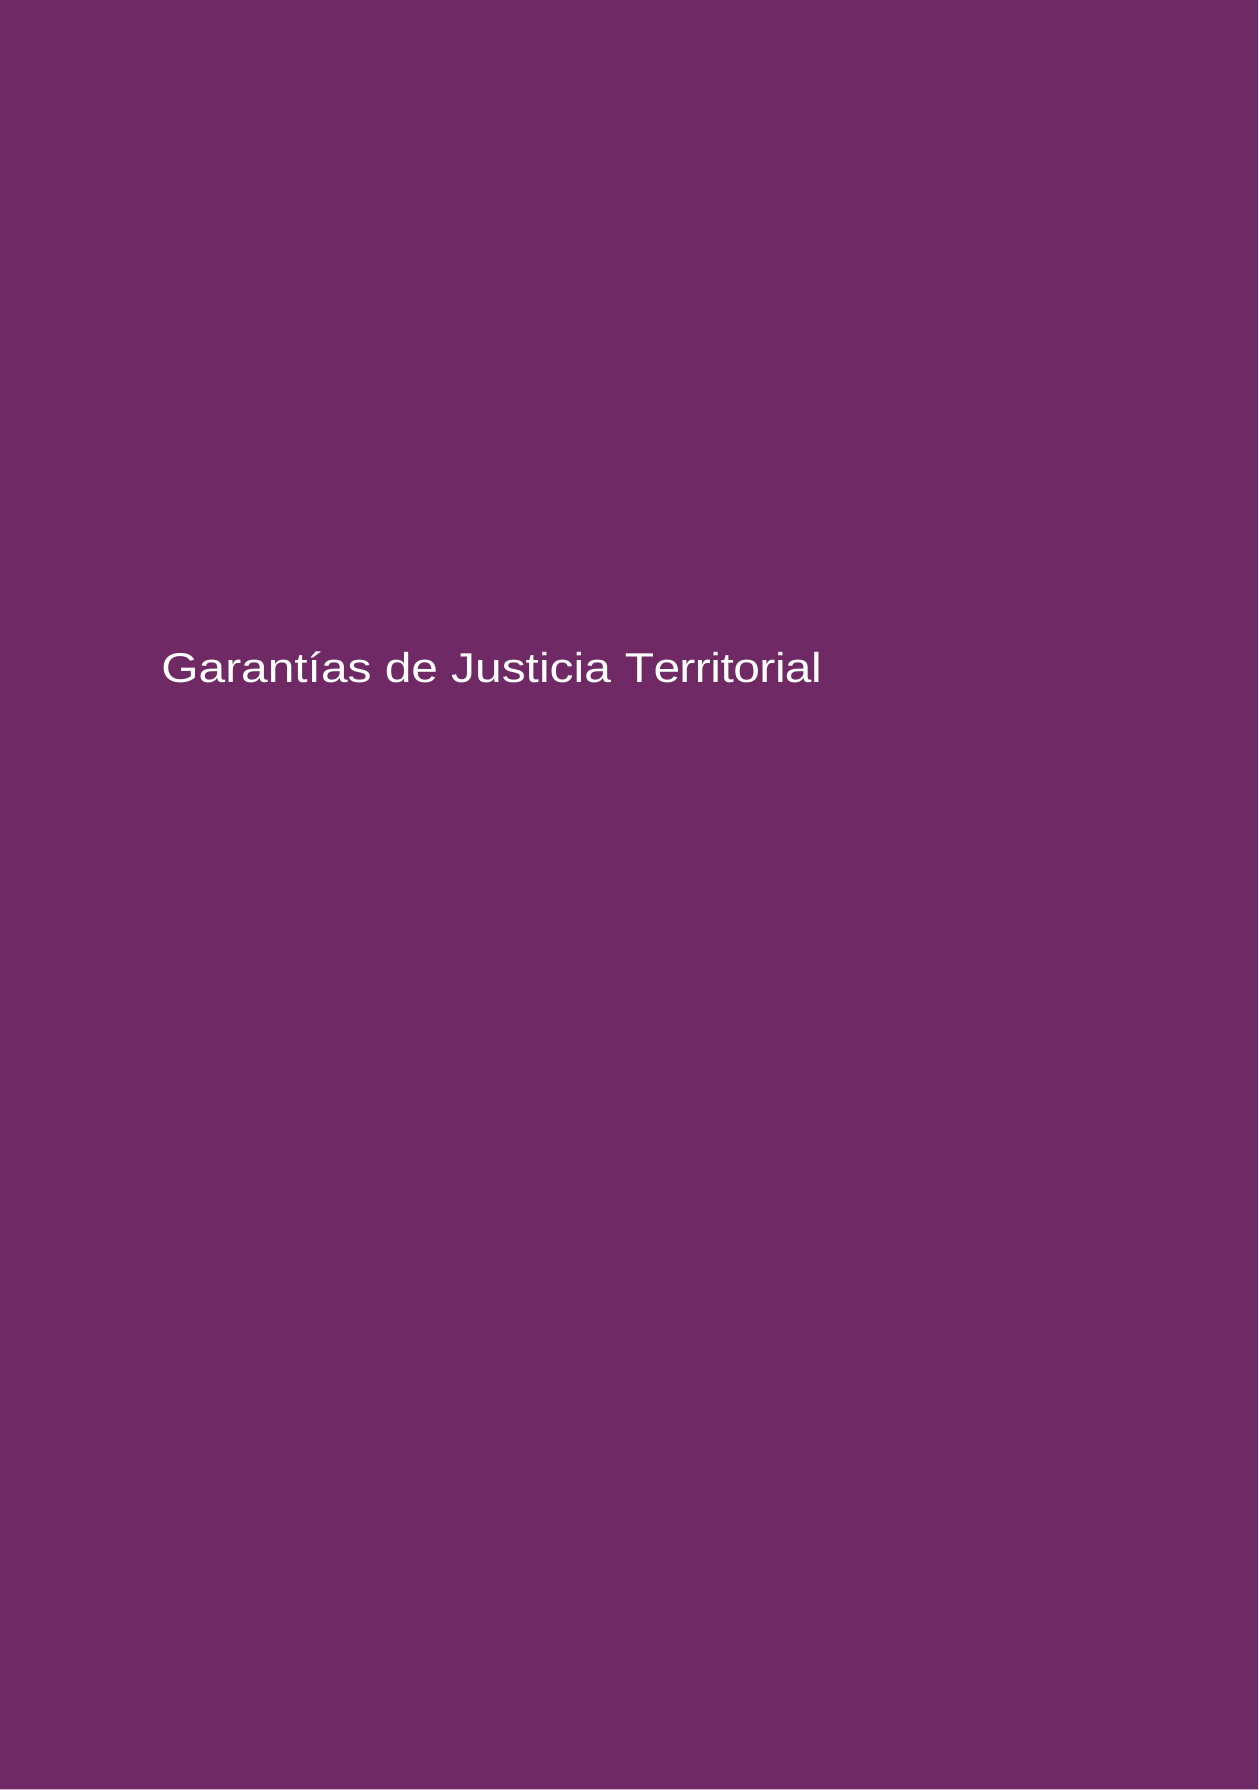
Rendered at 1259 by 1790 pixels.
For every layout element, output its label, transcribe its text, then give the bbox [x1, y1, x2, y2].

subtitle Garantías de Justicia Territorial [161, 643, 1081, 691]
